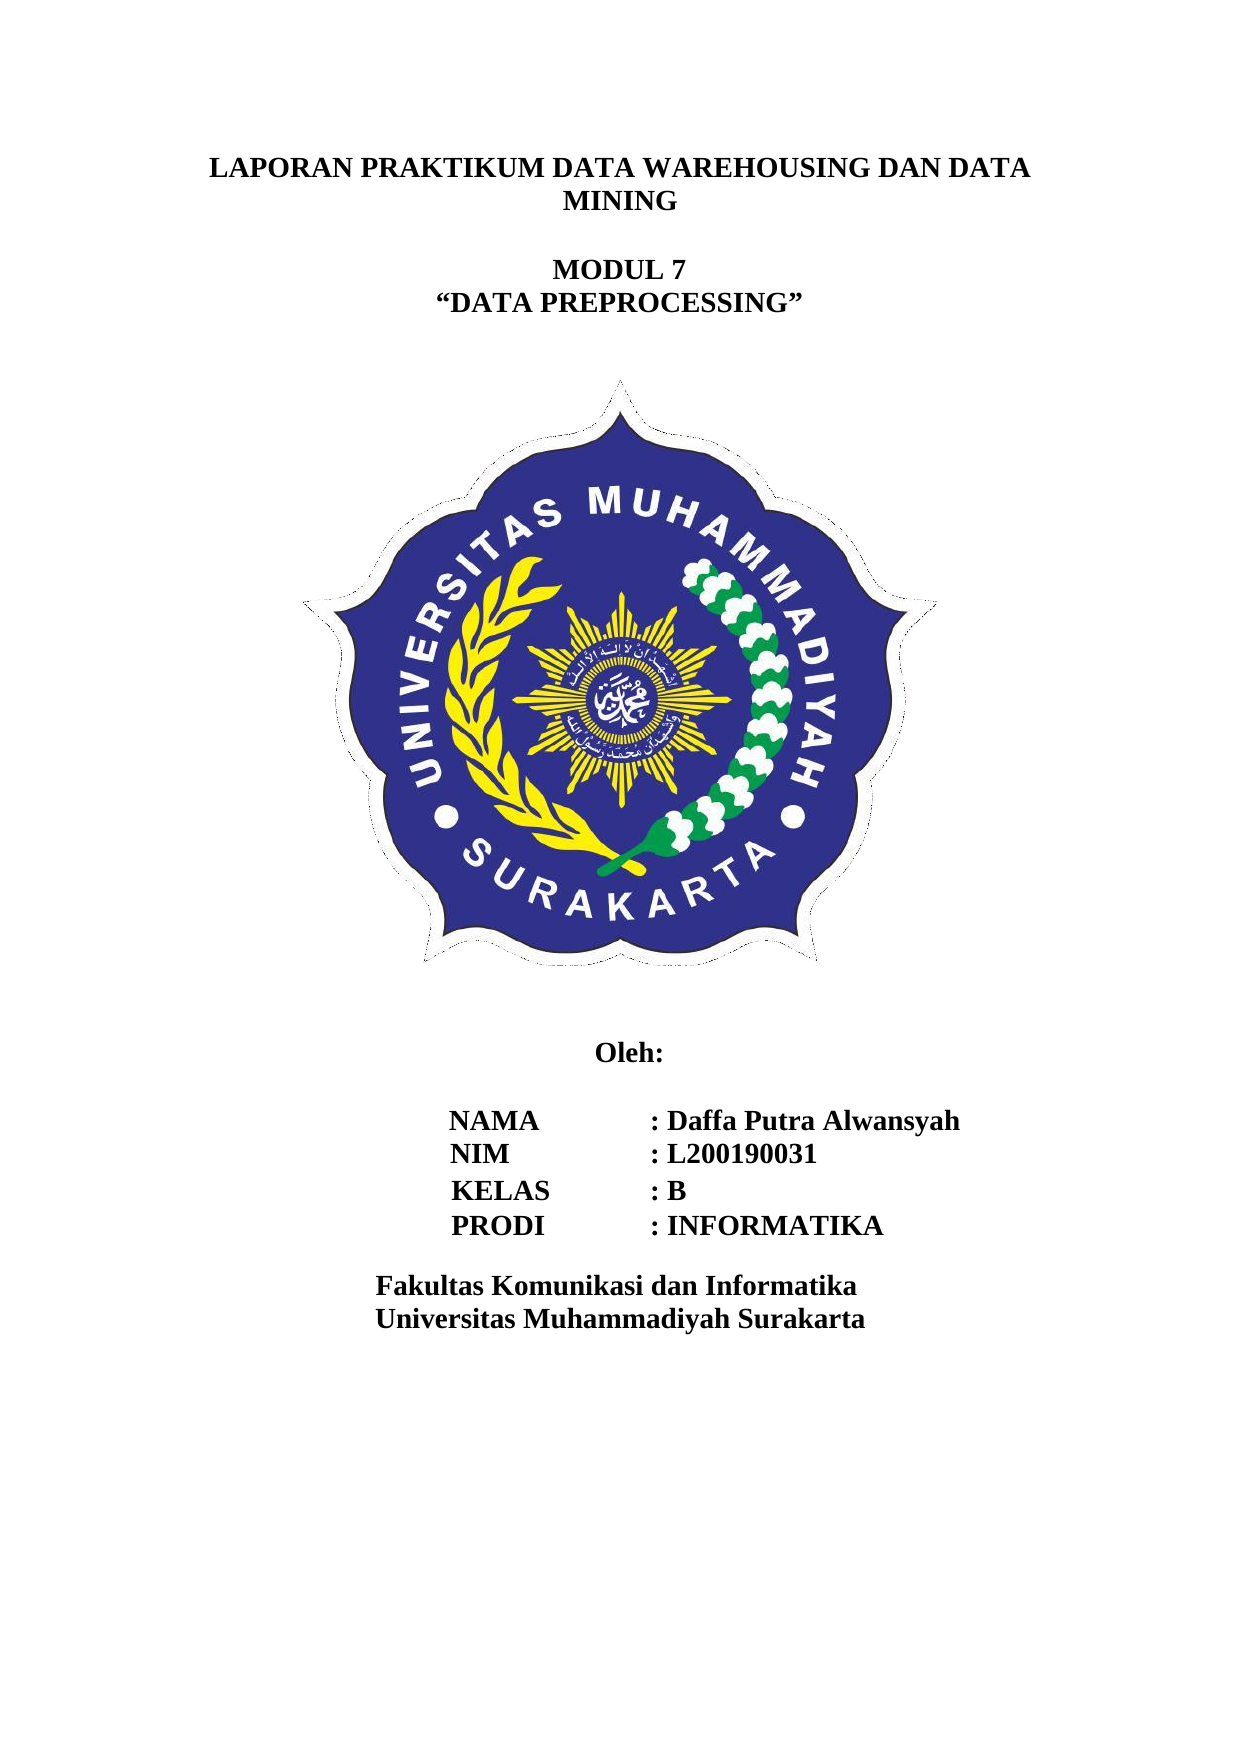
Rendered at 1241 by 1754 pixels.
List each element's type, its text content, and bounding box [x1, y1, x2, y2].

text Fakultas Komunikasi dan Informatika Universitas Muhammadiyah Surakarta [187, 1268, 1053, 1395]
text PRODI : INFORMATIKA [451, 1208, 1053, 1268]
text MINING [187, 183, 1053, 217]
text LAPORAN PRAKTIKUM DATA WAREHOUSING DAN DATA [187, 150, 1053, 183]
picture [302, 379, 938, 966]
text “DATA PREPROCESSING” [221, 286, 1017, 319]
text MODUL 7 [221, 252, 1017, 285]
text KELAS : B [451, 1170, 1053, 1208]
text NAMA : Daffa Putra Alwansyah NIM : L200190031 [449, 1103, 978, 1170]
text Oleh: [221, 1036, 1037, 1069]
